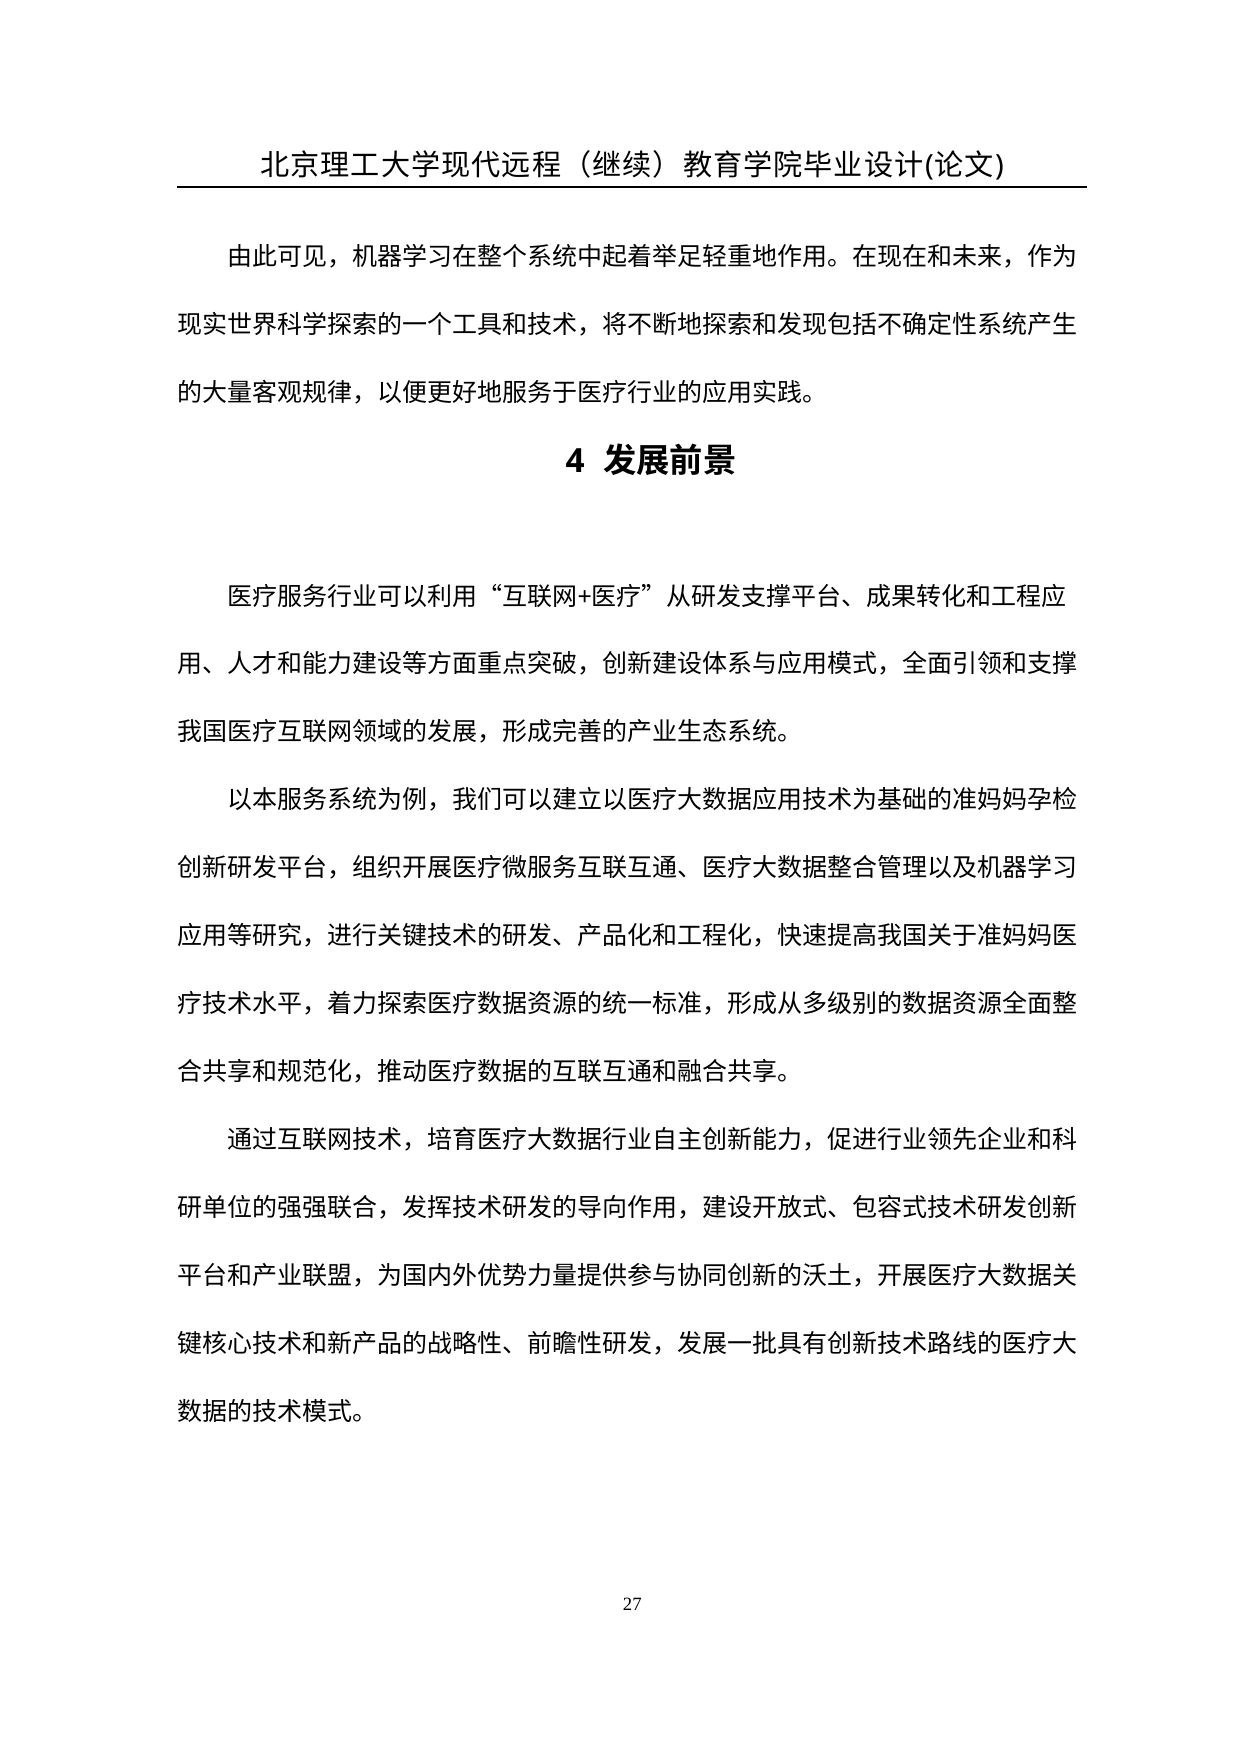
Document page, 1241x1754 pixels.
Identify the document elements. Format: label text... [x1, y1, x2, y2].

text 医疗服务行业可以利用“互联网+医疗”从研发支撑平台、成果转化和工程应用、人才和能力建设等方面重点突破，创新建设体系与应用模式，全面引领和支撑我国医疗互联网领域的发展，形成完善的产业生态系统。 [177, 560, 1087, 764]
text 由此可见，机器学习在整个系统中起着举足轻重地作用。在现在和未来，作为现实世界科学探索的一个工具和技术，将不断地探索和发现包括不确定性系统产生的大量客观规律，以便更好地服务于医疗行业的应用实践。 [177, 221, 1087, 424]
text 通过互联网技术，培育医疗大数据行业自主创新能力，促进行业领先企业和科研单位的强强联合，发挥技术研发的导向作用，建设开放式、包容式技术研发创新平台和产业联盟，为国内外优势力量提供参与协同创新的沃土，开展医疗大数据关键核心技术和新产品的战略性、前瞻性研发，发展一批具有创新技术路线的医疗大数据的技术模式。 [177, 1103, 1087, 1443]
subtitle 发展前景 [215, 424, 1087, 492]
text 以本服务系统为例，我们可以建立以医疗大数据应用技术为基础的准妈妈孕检创新研发平台，组织开展医疗微服务互联互通、医疗大数据整合管理以及机器学习应用等研究，进行关键技术的研发、产品化和工程化，快速提高我国关于准妈妈医疗技术水平，着力探索医疗数据资源的统一标准，形成从多级别的数据资源全面整合共享和规范化，推动医疗数据的互联互通和融合共享。 [177, 764, 1087, 1103]
